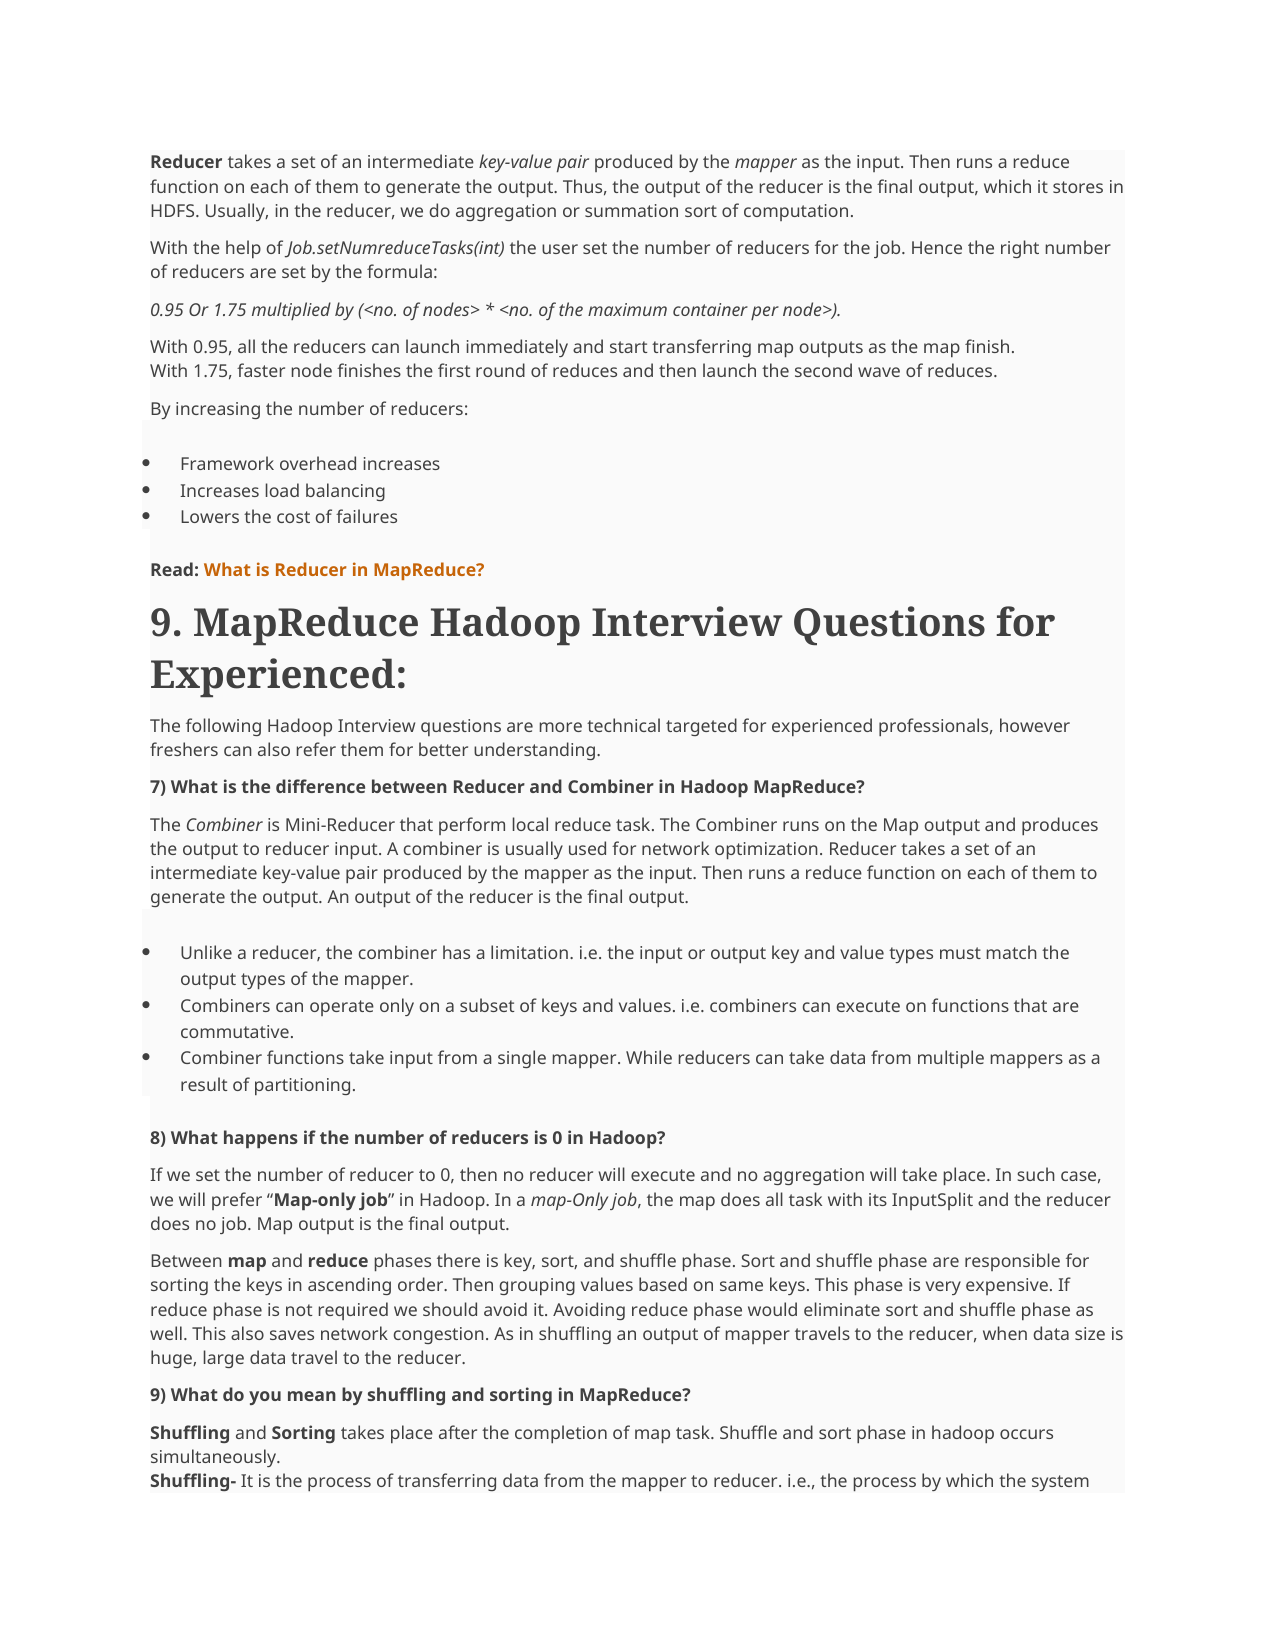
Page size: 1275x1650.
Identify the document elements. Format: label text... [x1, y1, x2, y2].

list Framework overhead increases [142, 449, 1125, 476]
list Combiners can operate only on a subset of keys and values. i.e. combiners can execute on functions that are commutative. [142, 991, 1125, 1044]
text The following Hadoop Interview questions are more technical targeted for experienced professionals, however freshers can also refer them for better understanding. [150, 713, 1125, 762]
text The Combiner is Mini-Reducer that perform local reduce task. The Combiner runs on the Map output and produces the output to reducer input. A combiner is usually used for network optimization. Reducer takes a set of an intermediate key-value pair produced by the mapper as the input. Then runs a reduce function on each of them to generate the output. An output of the reducer is the final output. [150, 812, 1125, 909]
text Read: What is Reducer in MapReduce? [150, 558, 1125, 582]
text 9. MapReduce Hadoop Interview Questions for Experienced: [150, 595, 1125, 700]
text If we set the number of reducer to 0, then no reducer will execute and no aggregation will take place. In such case, we will prefer “Map-only job” in Hadoop. In a map-Only job, the map does all task with its InputSplit and the reducer does no job. Map output is the final output. [150, 1163, 1125, 1235]
list Lowers the cost of failures [142, 502, 1125, 529]
text With the help of Job.setNumreduceTasks(int) the user set the number of reducers for the job. Hence the right number of reducers are set by the formula: [150, 236, 1125, 284]
list Increases load balancing [142, 476, 1125, 502]
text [150, 1420, 1125, 1493]
list Unlike a reducer, the combiner has a limitation. i.e. the input or output key and value types must match the output types of the mapper. [142, 938, 1125, 991]
text Reducer takes a set of an intermediate key-value pair produced by the mapper as the input. Then runs a reduce function on each of them to generate the output. Thus, the output of the reducer is the final output, which it stores in HDFS. Usually, in the reducer, we do aggregation or summation sort of computation. [150, 150, 1125, 222]
text With 0.95, all the reducers can launch immediately and start transferring map outputs as the map finish. With 1.75, faster node finishes the first round of reduces and then launch the second wave of reduces. [150, 335, 1125, 383]
text 9) What do you mean by shuffling and sorting in MapReduce? [150, 1383, 1125, 1407]
text 0.95 Or 1.75 multiplied by (<no. of nodes> * <no. of the maximum container per node>). [150, 297, 1125, 321]
text By increasing the number of reducers: [150, 396, 1125, 420]
text 8) What happens if the number of reducers is 0 in Hadoop? [150, 1126, 1125, 1150]
list Combiner functions take input from a single mapper. While reducers can take data from multiple mappers as a result of partitioning. [142, 1044, 1125, 1096]
text Between map and reduce phases there is key, sort, and shuffle phase. Sort and shuffle phase are responsible for sorting the keys in ascending order. Then grouping values based on same keys. This phase is very expensive. If reduce phase is not required we should avoid it. Avoiding reduce phase would eliminate sort and shuffle phase as well. This also saves network congestion. As in shuffling an output of mapper travels to the reducer, when data size is huge, large data travel to the reducer. [150, 1249, 1125, 1369]
text 7) What is the difference between Reducer and Combiner in Hadoop MapReduce? [150, 775, 1125, 799]
